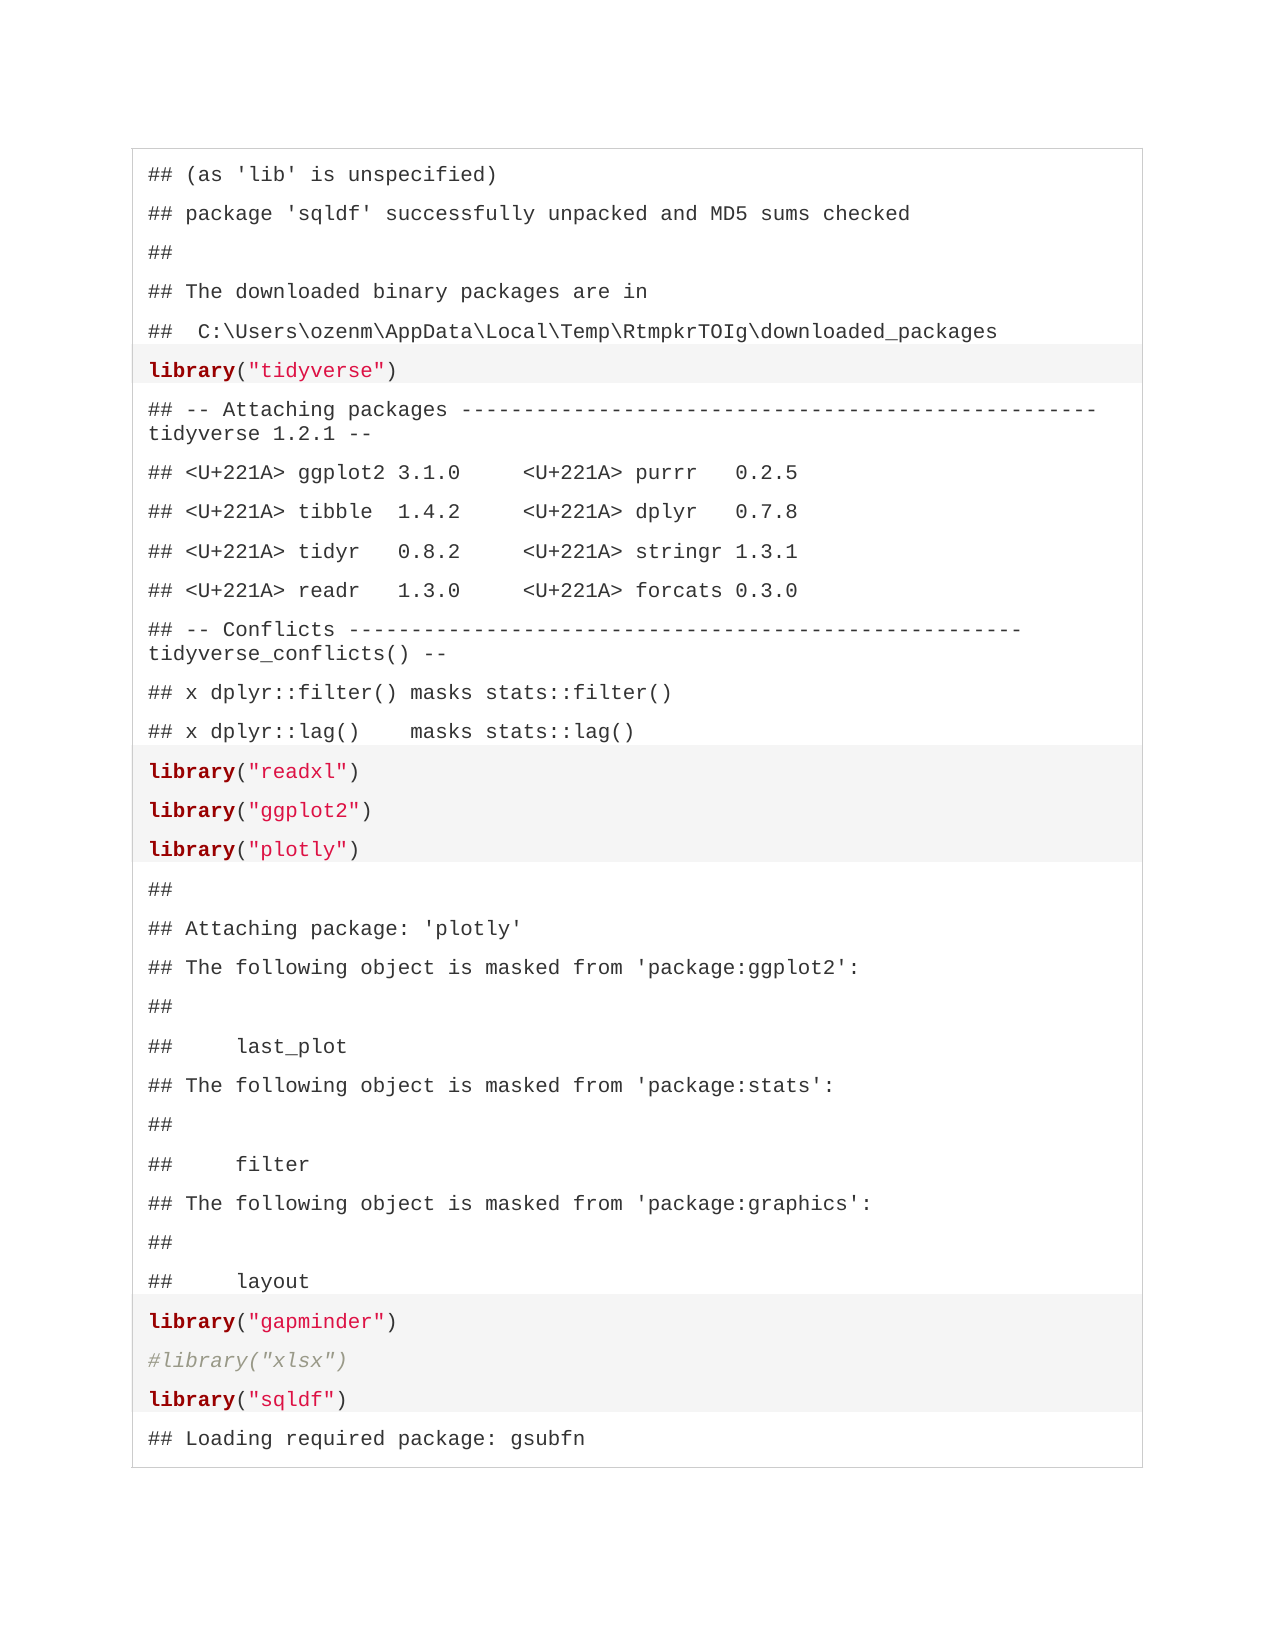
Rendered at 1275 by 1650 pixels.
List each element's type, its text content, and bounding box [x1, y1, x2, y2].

text library("gapminder") [133, 1294, 1142, 1334]
text ## package 'sqldf' successfully unpacked and MD5 sums checked [133, 187, 1142, 226]
text ## [133, 1216, 1142, 1255]
text ## [133, 226, 1142, 265]
text ## layout [133, 1255, 1142, 1294]
text ## The following object is masked from 'package:graphics': [133, 1177, 1142, 1216]
text ## C:\Users\ozenm\AppData\Local\Temp\RtmpkrTOIg\downloaded_packages [133, 305, 1142, 344]
text ## [133, 1098, 1142, 1137]
text library("tidyverse") [133, 344, 1142, 383]
text ## Attaching package: 'plotly' [133, 902, 1142, 941]
text ## <U+221A> tidyr 0.8.2 <U+221A> stringr 1.3.1 [133, 525, 1142, 564]
text ## x dplyr::lag() masks stats::lag() [133, 705, 1142, 745]
text ## -- Attaching packages --------------------------------------------------- tidyverse 1.2.1 -- [133, 383, 1142, 446]
text ## <U+221A> tibble 1.4.2 <U+221A> dplyr 0.7.8 [133, 485, 1142, 525]
text #library("xlsx") [133, 1334, 1142, 1373]
text library("readxl") [133, 745, 1142, 784]
text ## <U+221A> readr 1.3.0 <U+221A> forcats 0.3.0 [133, 564, 1142, 603]
text ## (as 'lib' is unspecified) [133, 149, 1142, 187]
text ## The downloaded binary packages are in [133, 265, 1142, 305]
text library("sqldf") [133, 1373, 1142, 1412]
text ## [133, 980, 1142, 1019]
text ## The following object is masked from 'package:stats': [133, 1059, 1142, 1098]
text ## <U+221A> ggplot2 3.1.0 <U+221A> purrr 0.2.5 [133, 446, 1142, 485]
text ## [133, 862, 1142, 902]
text ## last_plot [133, 1019, 1142, 1059]
text ## Loading required package: gsubfn [133, 1412, 1142, 1467]
text ## x dplyr::filter() masks stats::filter() [133, 666, 1142, 705]
text ## filter [133, 1137, 1142, 1177]
text ## -- Conflicts ------------------------------------------------------ tidyverse_conflicts() -- [133, 603, 1142, 666]
text ## The following object is masked from 'package:ggplot2': [133, 941, 1142, 980]
text library("ggplot2") [133, 784, 1142, 823]
text library("plotly") [133, 823, 1142, 862]
